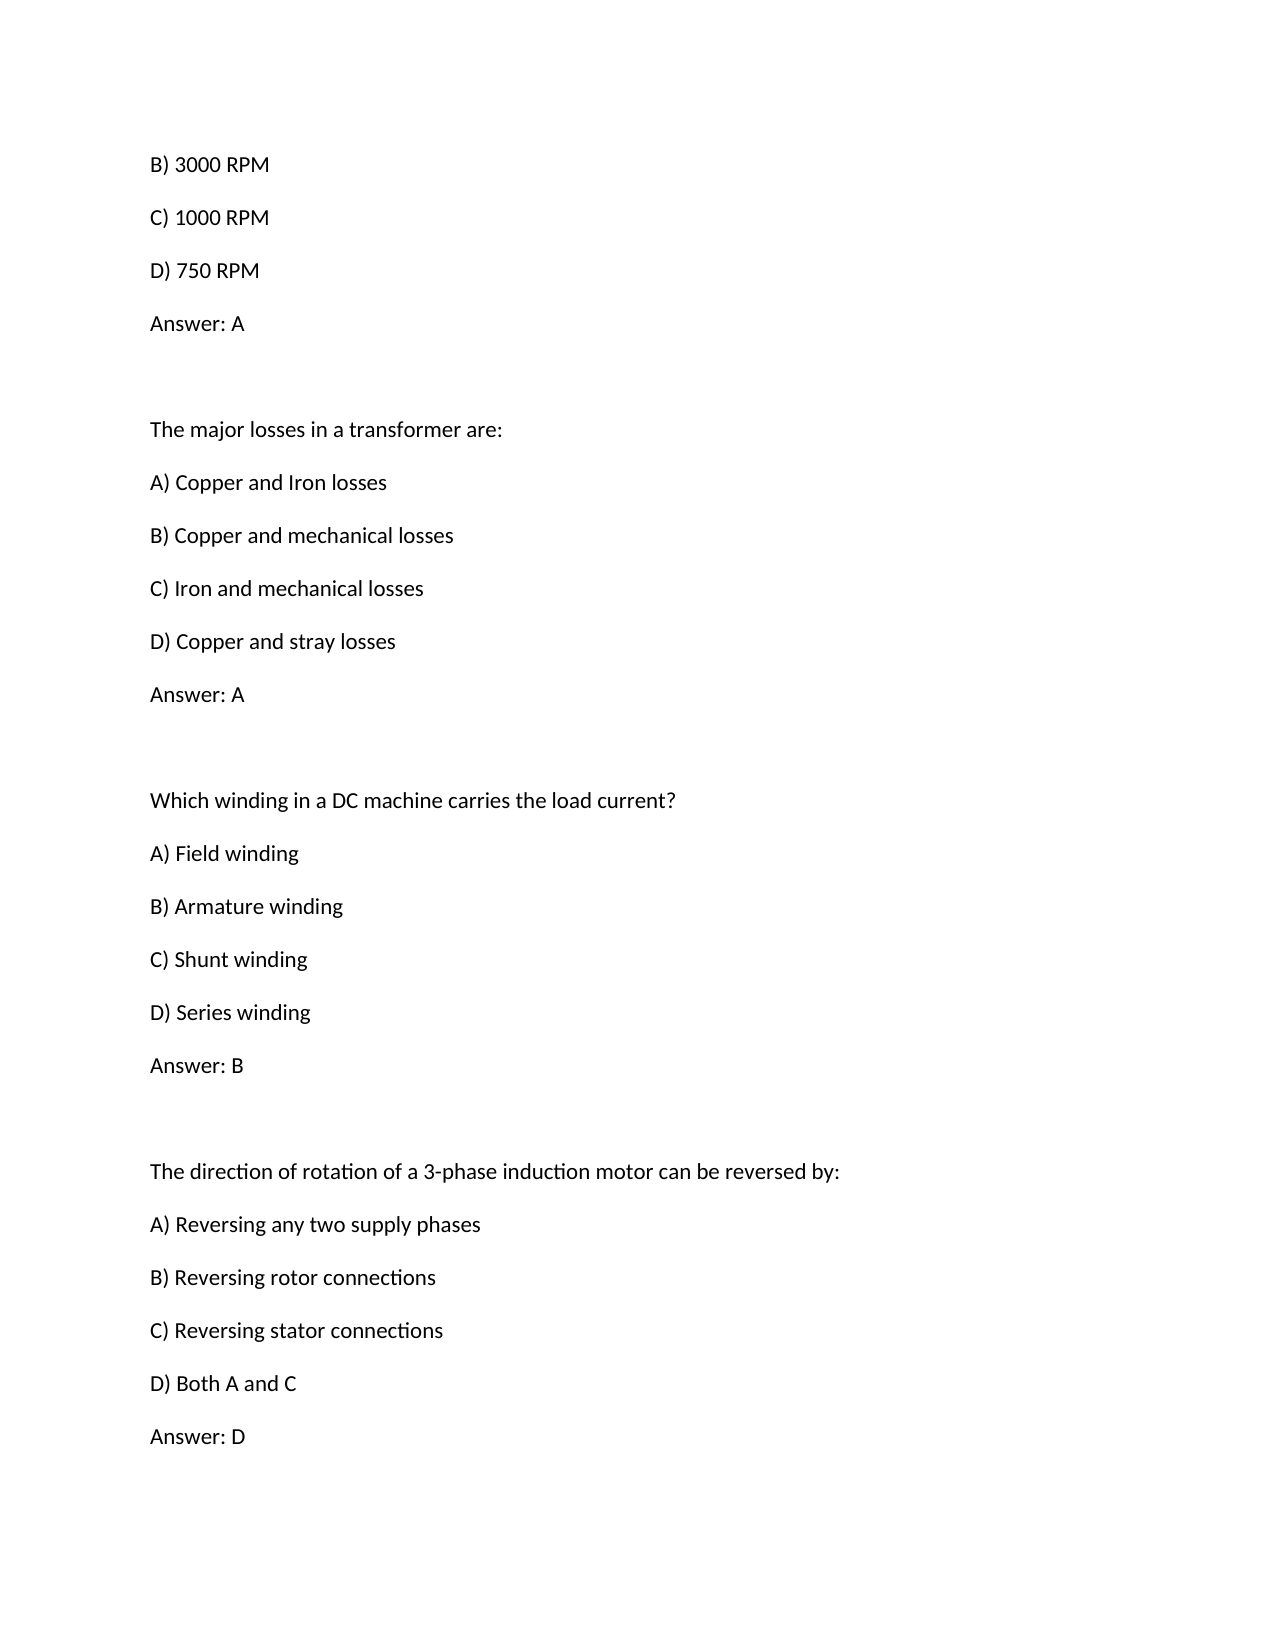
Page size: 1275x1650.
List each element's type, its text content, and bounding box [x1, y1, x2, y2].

text Which winding in a DC machine carries the load current? [150, 786, 1125, 814]
text The direction of rotation of a 3-phase induction motor can be reversed by: [150, 1157, 1125, 1185]
text B) 3000 RPM [150, 150, 1125, 178]
text D) Both A and C [150, 1369, 1125, 1397]
text C) Iron and mechanical losses [150, 574, 1125, 602]
text C) Shunt winding [150, 945, 1125, 973]
text A) Reversing any two supply phases [150, 1210, 1125, 1238]
text A) Copper and Iron losses [150, 468, 1125, 496]
text D) Series winding [150, 998, 1125, 1026]
text C) 1000 RPM [150, 203, 1125, 231]
text The major losses in a transformer are: [150, 415, 1125, 443]
text Answer: D [150, 1422, 1125, 1451]
text D) Copper and stray losses [150, 627, 1125, 655]
text C) Reversing stator connections [150, 1316, 1125, 1344]
text B) Copper and mechanical losses [150, 521, 1125, 549]
text B) Reversing rotor connections [150, 1263, 1125, 1291]
text Answer: B [150, 1051, 1125, 1079]
text D) 750 RPM [150, 256, 1125, 284]
text Answer: A [150, 309, 1125, 337]
text A) Field winding [150, 839, 1125, 867]
text B) Armature winding [150, 892, 1125, 920]
text Answer: A [150, 680, 1125, 708]
